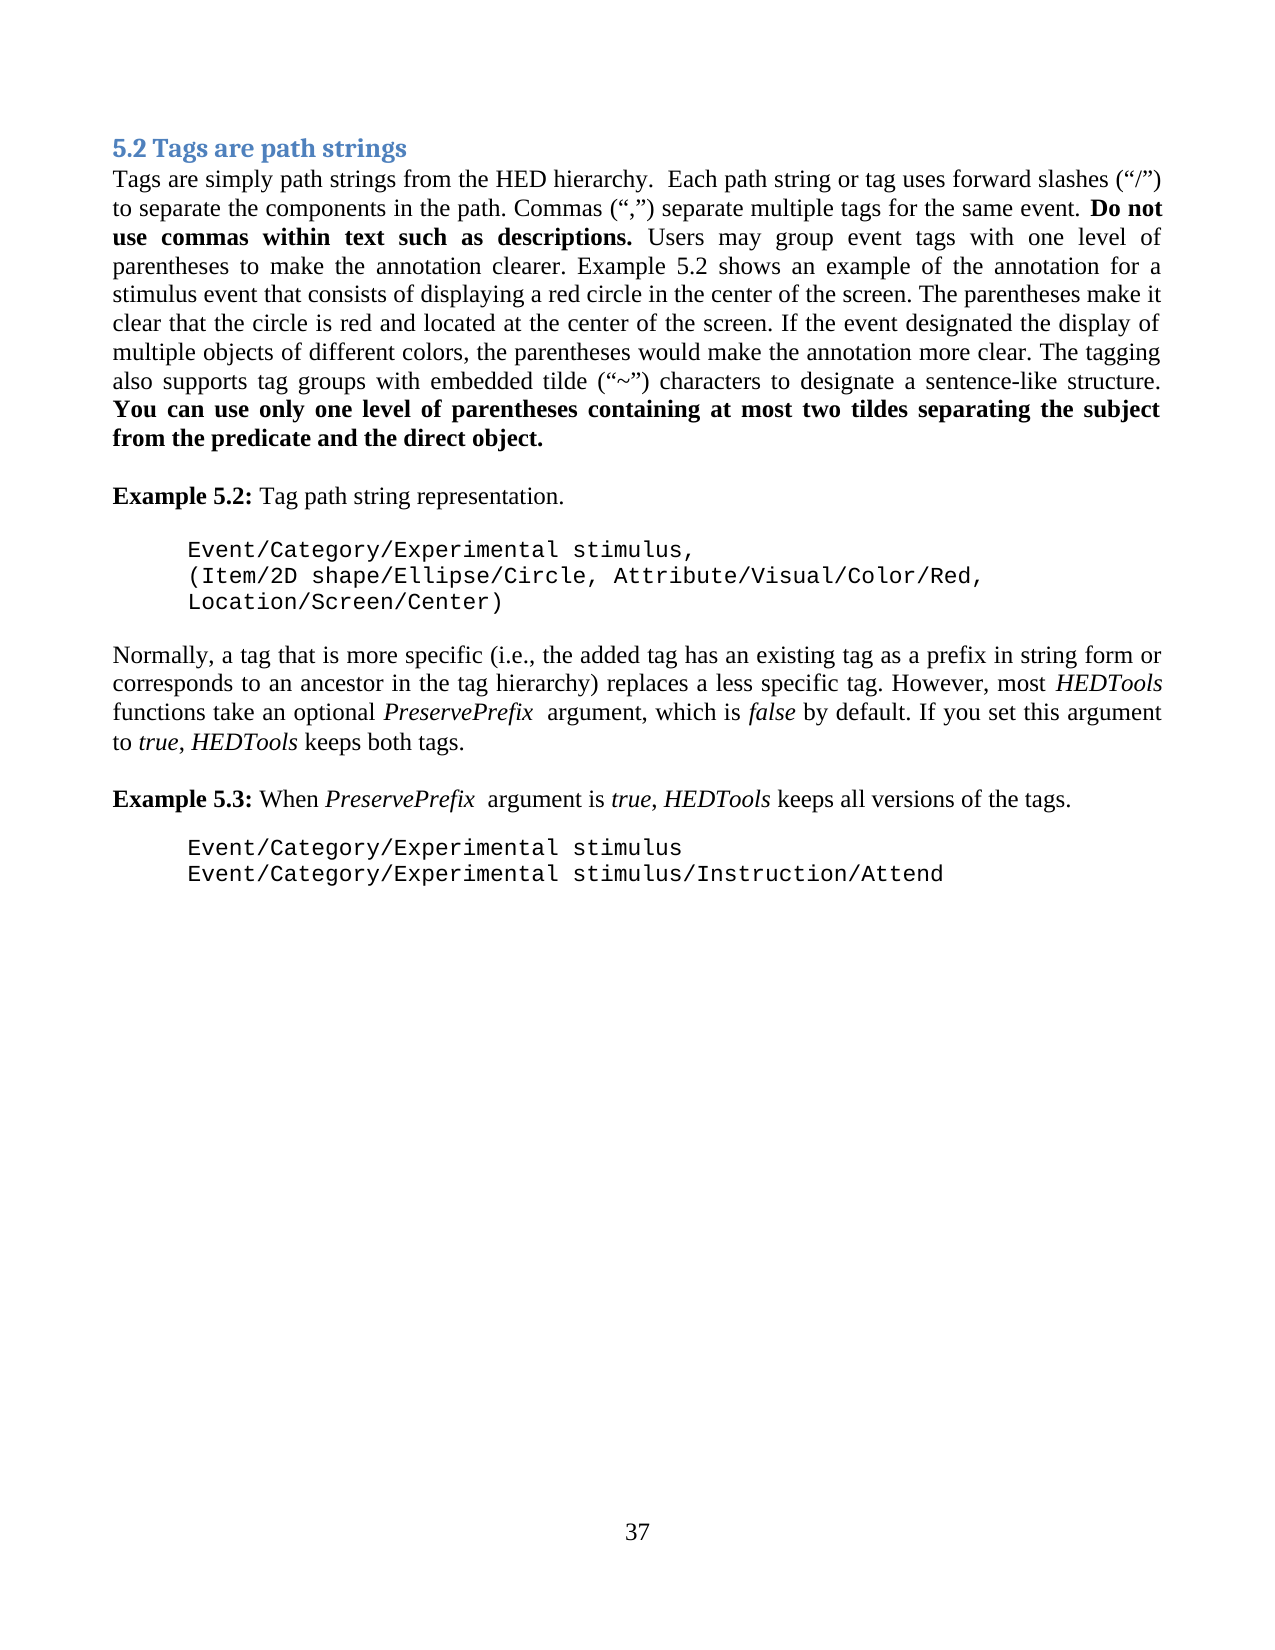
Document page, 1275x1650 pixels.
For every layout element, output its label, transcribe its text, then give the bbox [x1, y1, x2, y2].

subtitle 5.2 Tags are path strings [112, 133, 1162, 164]
text Normally, a tag that is more specific (i.e., the added tag has an existing tag as a prefix in string form or corresponds to an ancestor in the tag hierarchy) replaces a less specific tag. However, most HEDTools functions take an optional PreservePrefix argument, which is false by default. If you set this argument to true, HEDTools keeps both tags. [112, 640, 1162, 756]
text Example 5.2: Tag path string representation. [112, 481, 1162, 509]
text Event/Category/Experimental stimulus/Instruction/Attend [187, 863, 1162, 888]
text Event/Category/Experimental stimulus [187, 837, 1162, 863]
text (Item/2D shape/Ellipse/Circle, Attribute/Visual/Color/Red, Location/Screen/Center) [187, 564, 1162, 616]
text Event/Category/Experimental stimulus, [187, 538, 1162, 564]
text Example 5.3: When PreservePrefix argument is true, HEDTools keeps all versions of the tags. [112, 784, 1162, 813]
text Tags are simply path strings from the HED hierarchy. Each path string or tag uses forward slashes (“/”) to separate the components in the path. Commas (“,”) separate multiple tags for the same event. Do not use commas within text such as descriptions. Users may group event tags with one level of parentheses to make the annotation clearer. Example 5.2 shows an example of the annotation for a stimulus event that consists of displaying a red circle in the center of the screen. The parentheses make it clear that the circle is red and located at the center of the screen. If the event designated the display of multiple objects of different colors, the parentheses would make the annotation more clear. The tagging also supports tag groups with embedded tilde (“~”) characters to designate a sentence-like structure. You can use only one level of parentheses containing at most two tildes separating the subject from the predicate and the direct object. [112, 164, 1162, 452]
